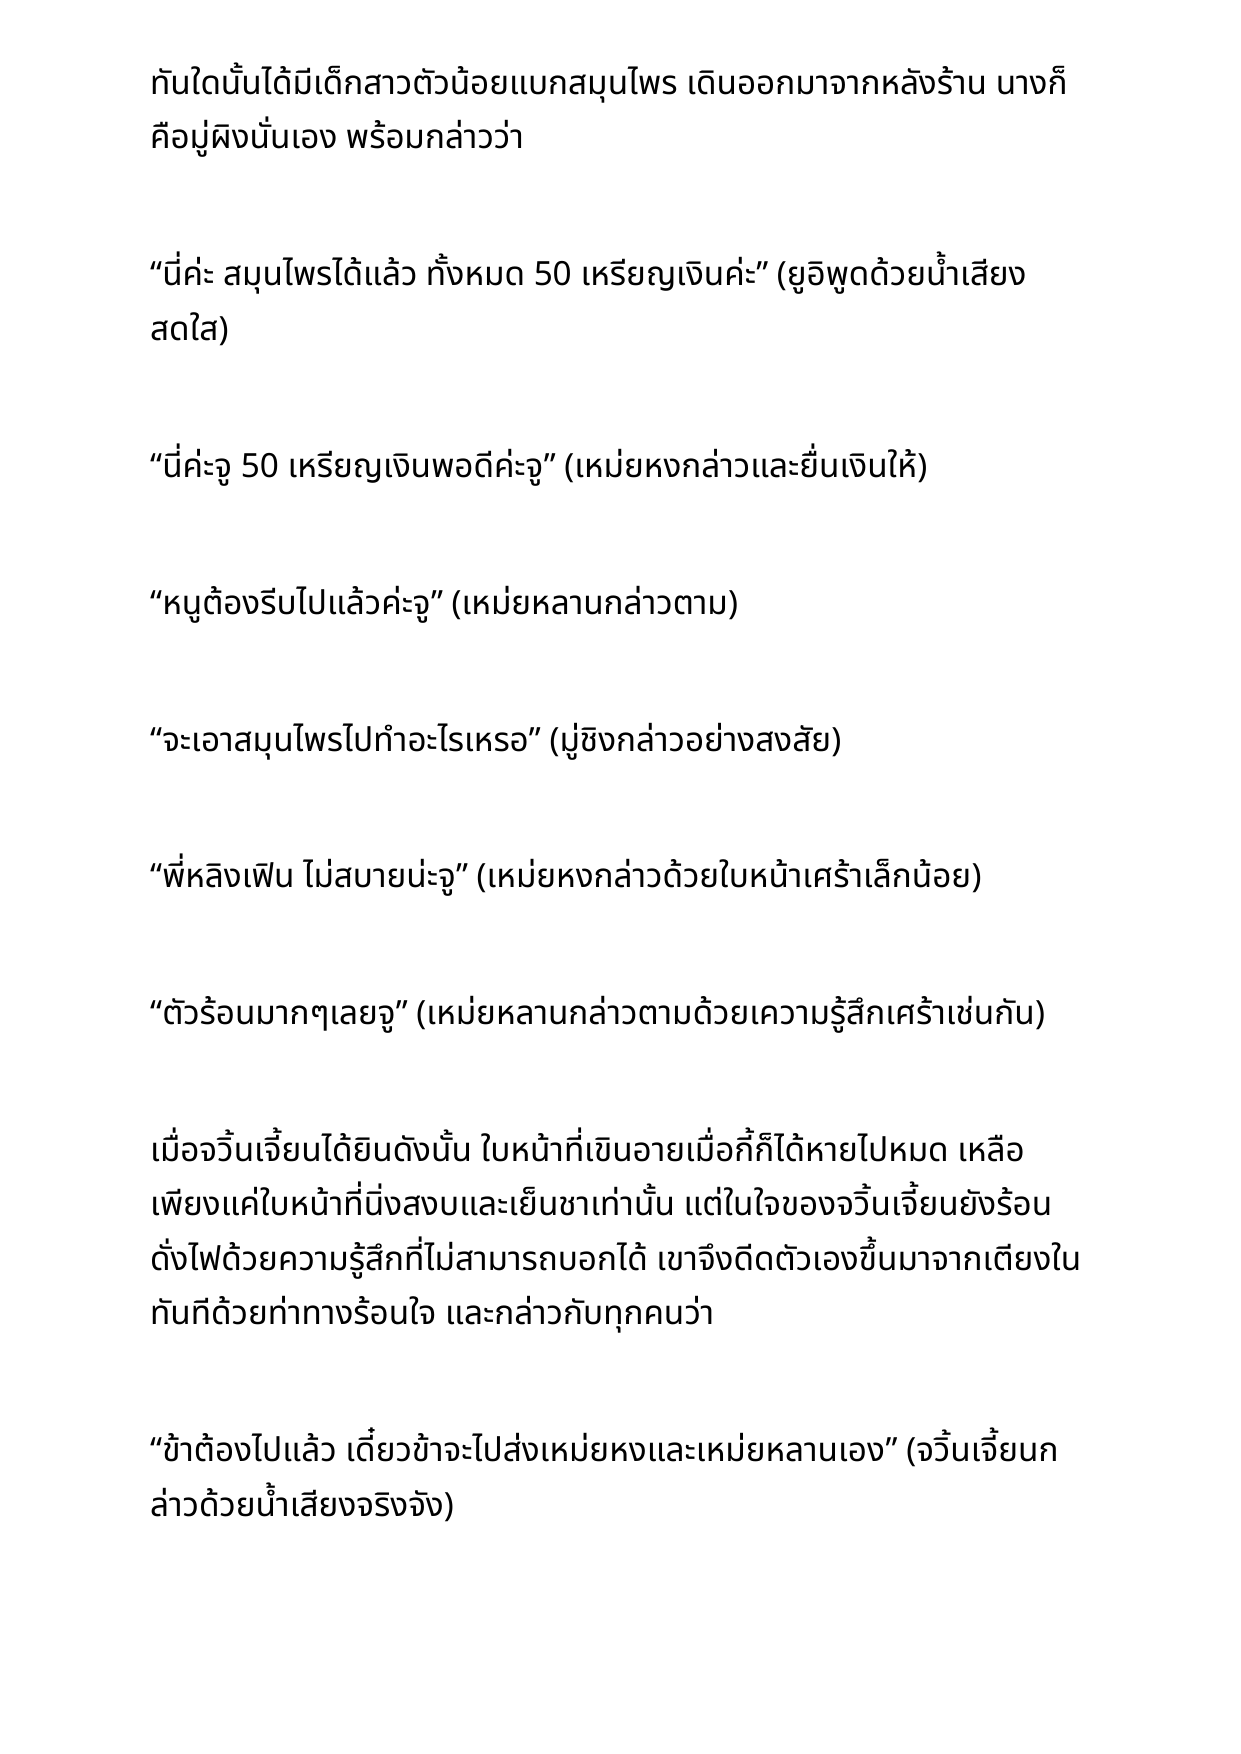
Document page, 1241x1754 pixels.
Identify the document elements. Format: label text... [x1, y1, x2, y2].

text “จะเอาสมุนไพรไปทำอะไรเหรอ” (มู่ชิงกล่าวอย่างสงสัย) [150, 715, 1090, 766]
text เมื่อจวิ้นเจี้ยนได้ยินดังนั้น ใบหน้าที่เขินอายเมื่อกี้ก็ได้หายไปหมด เหลือเพียงแค่ใบหน้าที่นิ่งสงบและเย็นชาเท่านั้น แต่ในใจของจวิ้นเจี้ยนยังร้อนดั่งไฟด้วยความรู้สึกที่ไม่สามารถบอกได้ เขาจึงดีดตัวเองขึ้นมาจากเตียงในทันทีด้วยท่าทางร้อนใจ และกล่าวกับทุกคนว่า [150, 1126, 1090, 1339]
text ทันใดนั้นได้มีเด็กสาวตัวน้อยแบกสมุนไพร เดินออกมาจากหลังร้าน นางก็คือมู่ผิงนั่นเอง พร้อมกล่าวว่า [150, 59, 1090, 164]
text “นี่ค่ะ สมุนไพรได้แล้ว ทั้งหมด 50 เหรียญเงินค่ะ” (ยูอิพูดด้วยน้ำเสียงสดใส) [150, 250, 1090, 355]
text “พี่หลิงเฟิน ไม่สบายน่ะจู” (เหม่ยหงกล่าวด้วยใบหน้าเศร้าเล็กน้อย) [150, 852, 1090, 903]
text “หนูต้องรีบไปแล้วค่ะจู” (เหม่ยหลานกล่าวตาม) [150, 578, 1090, 629]
text “ข้าต้องไปแล้ว เดี๋ยวข้าจะไปส่งเหม่ยหงและเหม่ยหลานเอง” (จวิ้นเจี้ยนกล่าวด้วยน้ำเสียงจริงจัง) [150, 1426, 1090, 1531]
text “นี่ค่ะจู 50 เหรียญเงินพอดีค่ะจู” (เหม่ยหงกล่าวและยื่นเงินให้) [150, 442, 1090, 492]
text “ตัวร้อนมากๆเลยจู” (เหม่ยหลานกล่าวตามด้วยเความรู้สึกเศร้าเช่นกัน) [150, 989, 1090, 1040]
